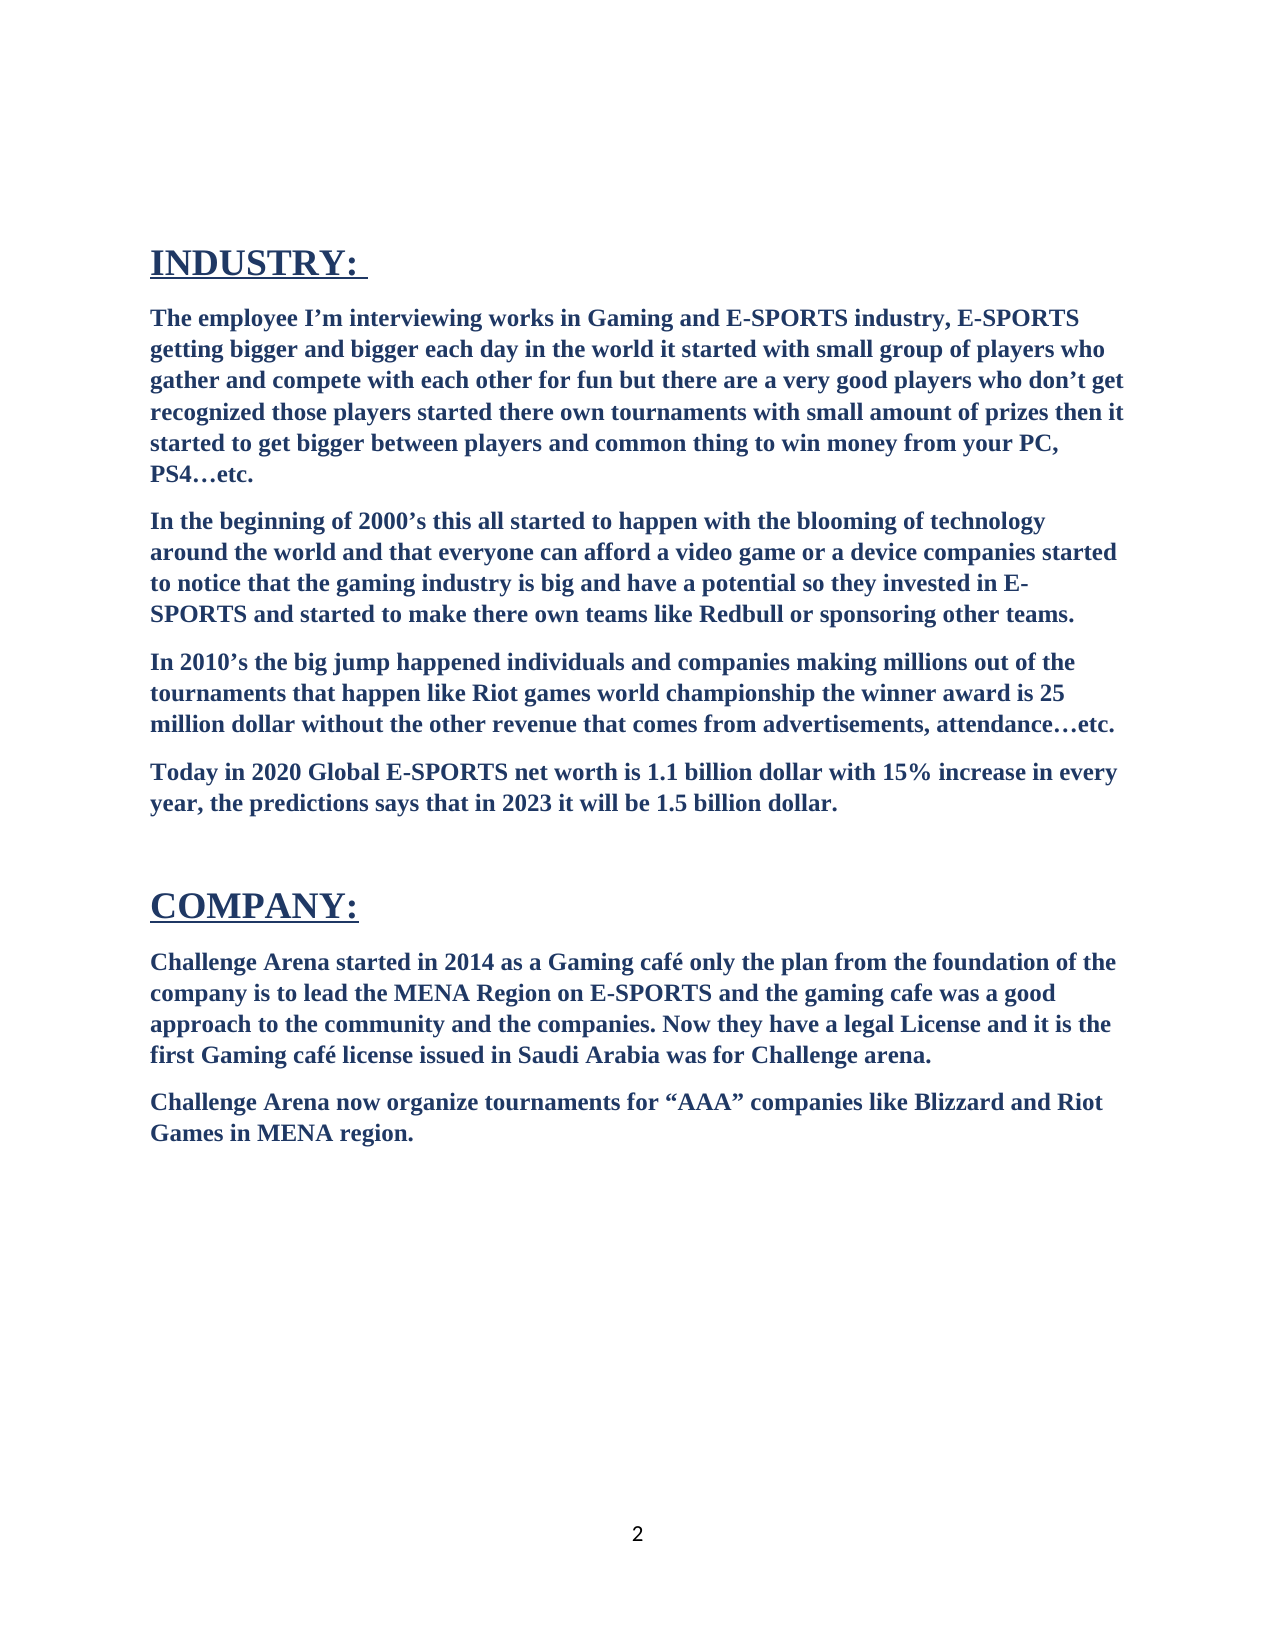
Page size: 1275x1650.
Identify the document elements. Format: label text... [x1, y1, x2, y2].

text In the beginning of 2000’s this all started to happen with the blooming of technology around the world and that everyone can afford a video game or a device companies started to notice that the gaming industry is big and have a potential so they invested in E-SPORTS and started to make there own teams like Redbull or sponsoring other teams. [150, 506, 1125, 628]
text Challenge Arena started in 2014 as a Gaming café only the plan from the foundation of the company is to lead the MENA Region on E-SPORTS and the gaming cafe was a good approach to the community and the companies. Now they have a legal License and it is the first Gaming café license issued in Saudi Arabia was for Challenge arena. [150, 947, 1125, 1068]
text COMPANY: [150, 883, 1125, 927]
text Today in 2020 Global E-SPORTS net worth is 1.1 billion dollar with 15% increase in every year, the predictions says that in 2023 it will be 1.5 billion dollar. [150, 757, 1125, 817]
text The employee I’m interviewing works in Gaming and E-SPORTS industry, E-SPORTS getting bigger and bigger each day in the world it started with small group of players who gather and compete with each other for fun but there are a very good players who don’t get recognized those players started there own tournaments with small amount of prizes then it started to get bigger between players and common thing to win money from your PC, PS4…etc. [150, 303, 1125, 487]
text In 2010’s the big jump happened individuals and companies making millions out of the tournaments that happen like Riot games world championship the winner award is 25 million dollar without the other revenue that comes from advertisements, attendance…etc. [150, 647, 1125, 738]
text INDUSTRY: [150, 240, 1125, 283]
text Challenge Arena now organize tournaments for “AAA” companies like Blizzard and Riot Games in MENA region. [150, 1087, 1125, 1147]
